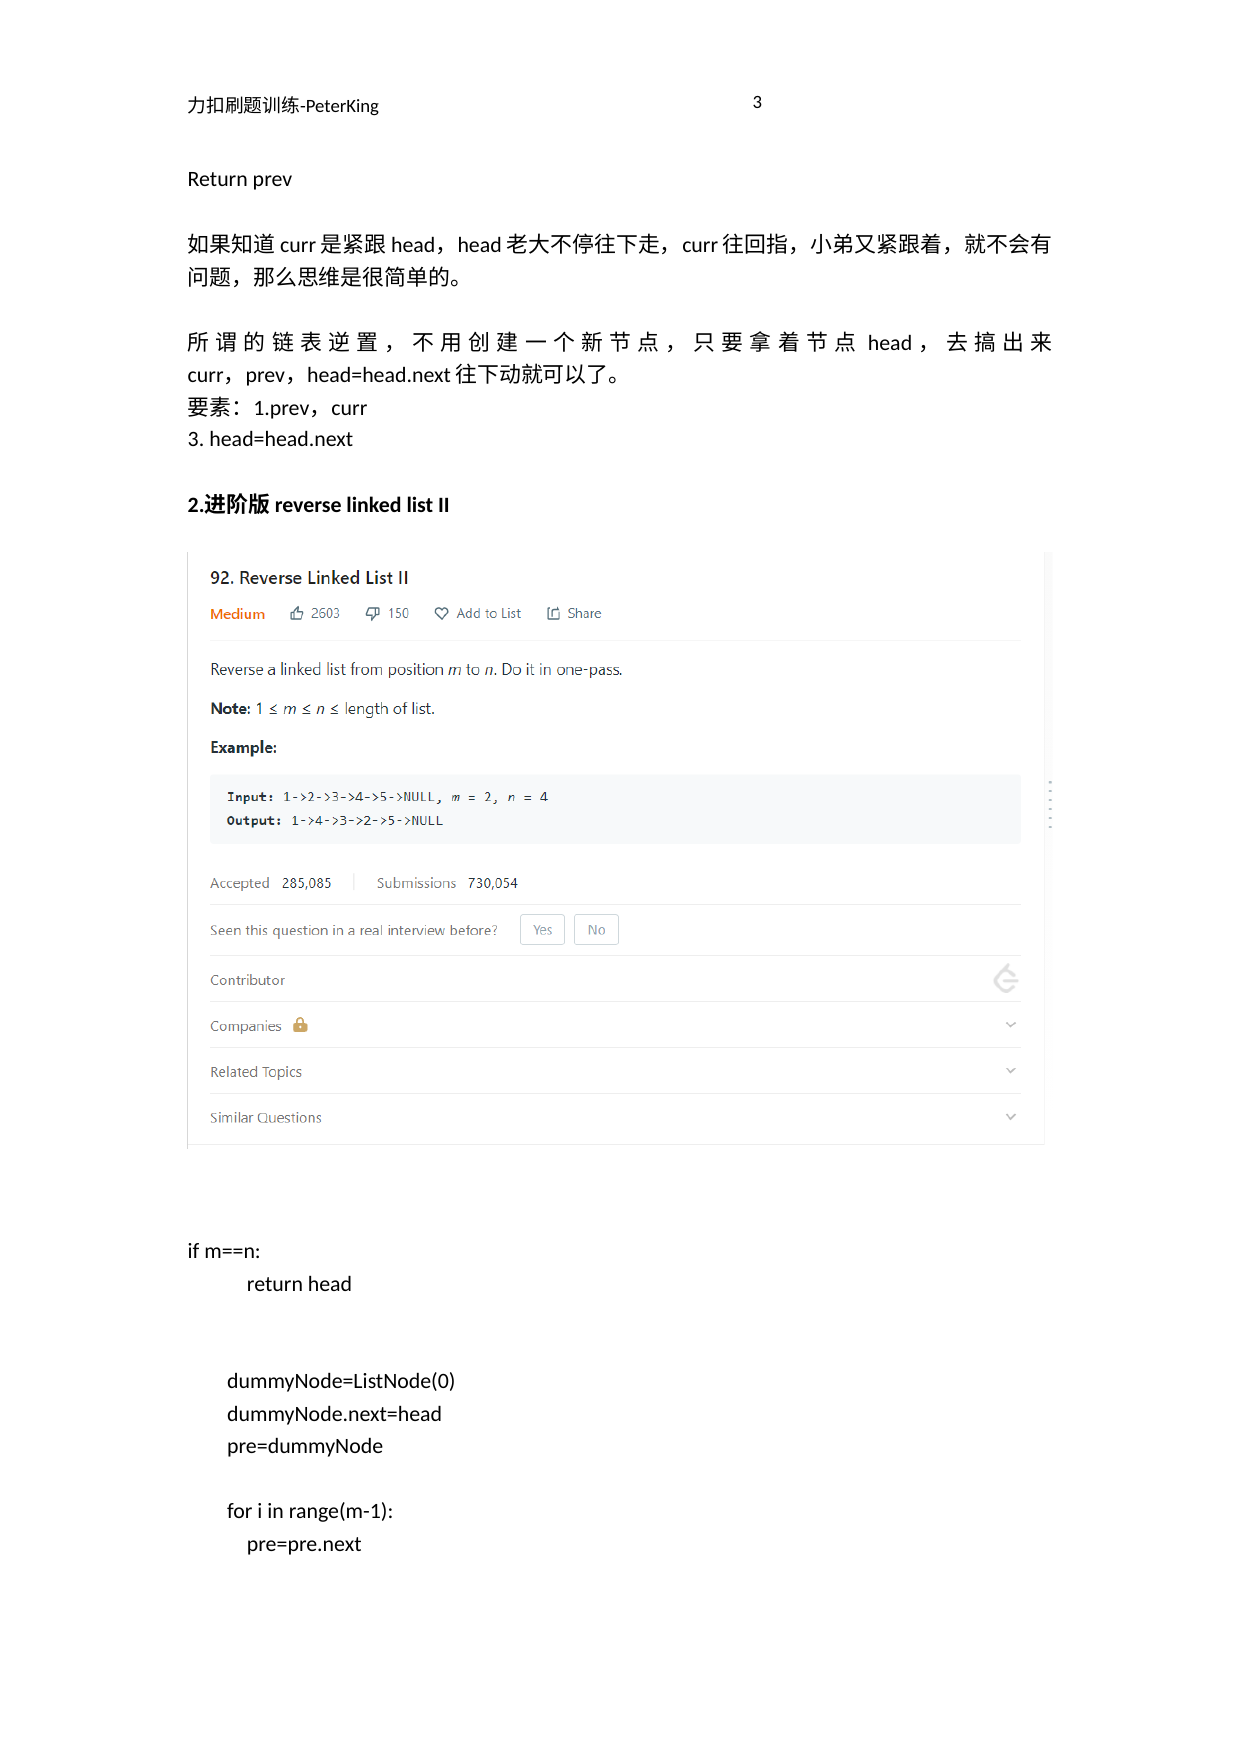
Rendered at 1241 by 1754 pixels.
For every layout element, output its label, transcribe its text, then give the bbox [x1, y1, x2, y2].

list if m==n: [187, 1234, 1053, 1267]
list dummyNode=ListNode(0) [187, 1364, 1053, 1397]
list head=head.next [187, 422, 1053, 454]
list return head [187, 1267, 1053, 1299]
list pre=pre.next [187, 1527, 1053, 1559]
list 要素：1.prev，curr [187, 389, 1053, 422]
list 2.进阶版reverse linked list II [187, 487, 1053, 519]
list pre=dummyNode [187, 1429, 1053, 1462]
list Return prev [187, 162, 1053, 194]
picture [187, 552, 1053, 1149]
list 所谓的链表逆置，不用创建一个新节点，只要拿着节点head，去搞出来curr，prev，head=head.next往下动就可以了。 [187, 324, 1053, 389]
list for i in range(m-1): [187, 1494, 1053, 1527]
list 如果知道curr是紧跟head，head老大不停往下走，curr往回指，小弟又紧跟着，就不会有问题，那么思维是很简单的。 [187, 227, 1053, 292]
list dummyNode.next=head [187, 1397, 1053, 1429]
